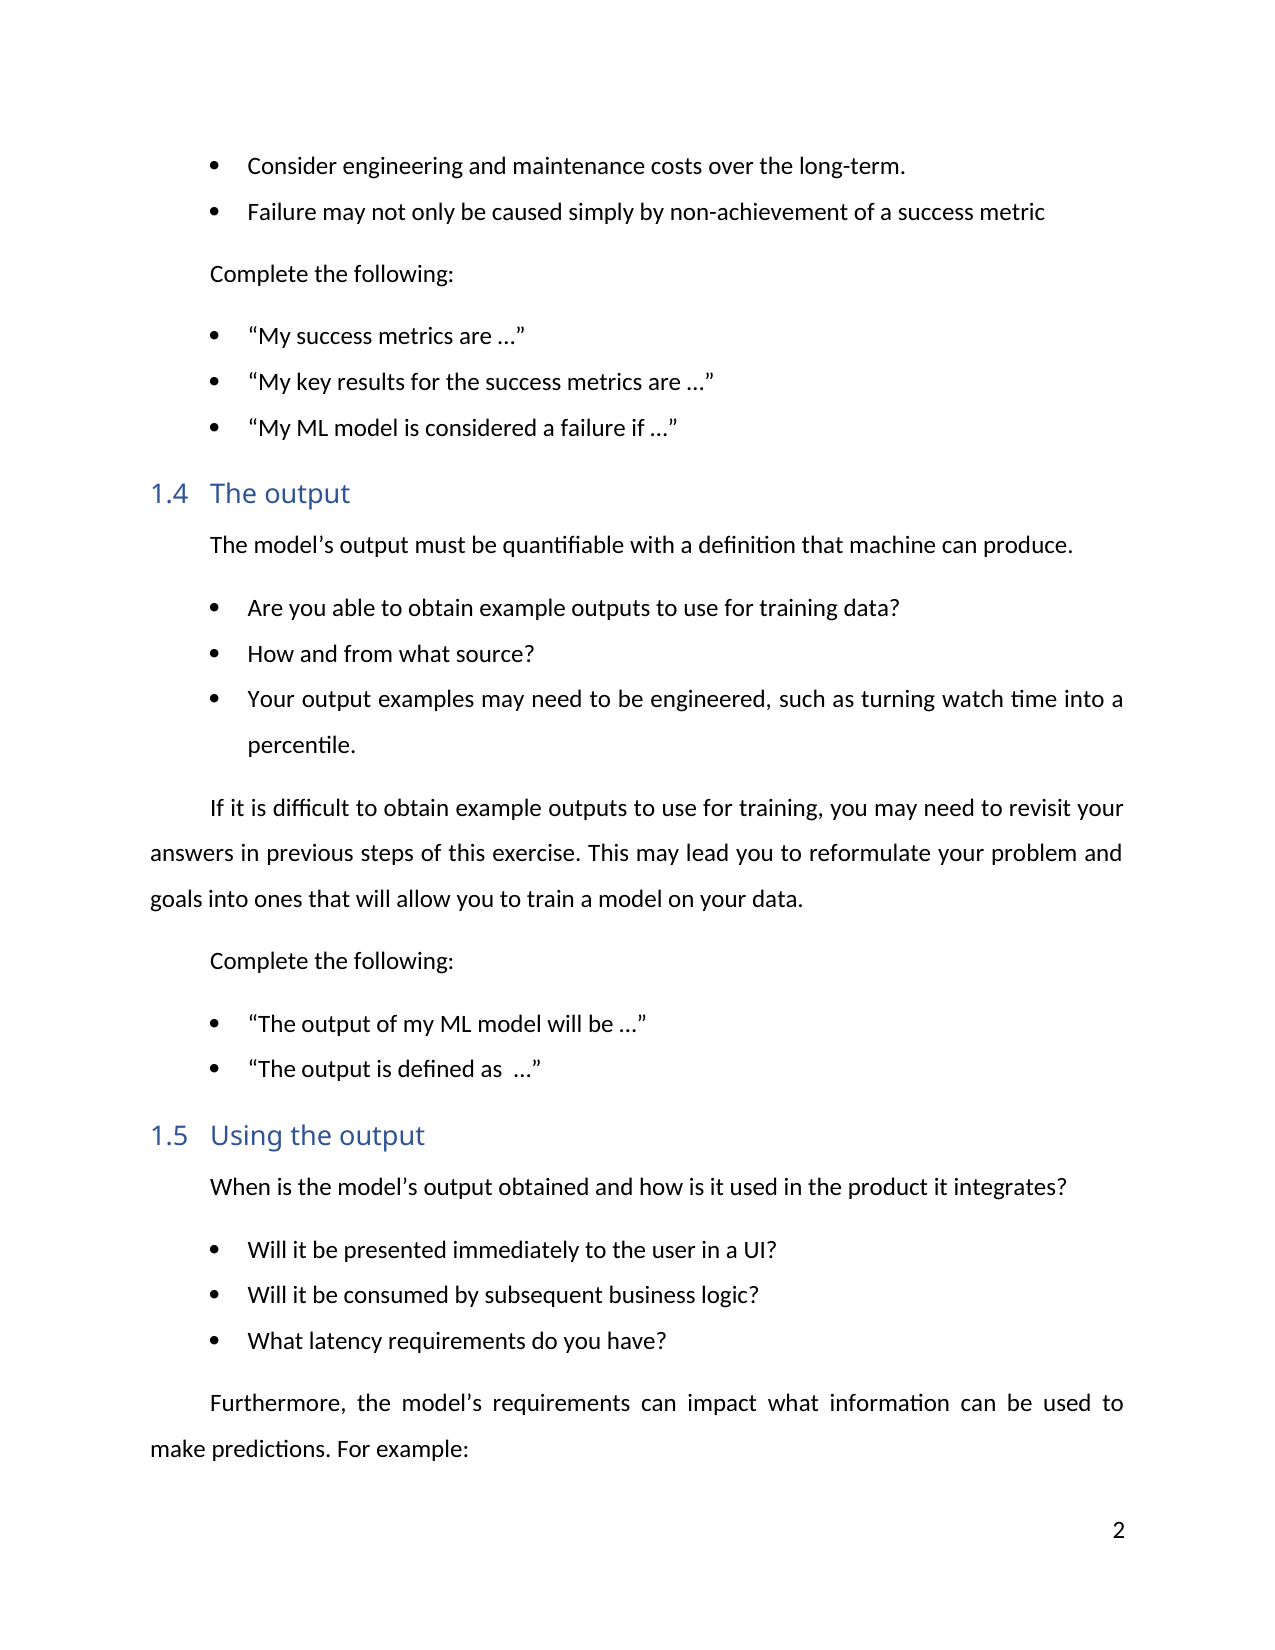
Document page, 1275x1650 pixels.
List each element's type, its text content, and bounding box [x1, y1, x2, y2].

subtitle The output [150, 474, 1125, 511]
text The model’s output must be quantifiable with a definition that machine can produce. [150, 530, 1125, 560]
list “The output is defined as …” [210, 1054, 1125, 1084]
list What latency requirements do you have? [210, 1325, 1125, 1356]
list “My success metrics are …” [210, 321, 1125, 351]
subtitle Using the output [150, 1116, 1125, 1153]
list “My ML model is considered a failure if …” [210, 412, 1125, 442]
list Consider engineering and maintenance costs over the long-term. [210, 150, 1125, 181]
list Will it be consumed by subsequent business logic? [210, 1279, 1125, 1310]
text Complete the following: [150, 946, 1125, 976]
list “My key results for the success metrics are …” [210, 366, 1125, 397]
list Are you able to obtain example outputs to use for training data? [210, 592, 1125, 623]
list “The output of my ML model will be …” [210, 1008, 1125, 1038]
list Will it be presented immediately to the user in a UI? [210, 1234, 1125, 1264]
text Furthermore, the model’s requirements can impact what information can be used to make predictions. For example: [150, 1388, 1125, 1464]
text When is the model’s output obtained and how is it used in the product it integrates? [150, 1171, 1125, 1202]
text If it is difficult to obtain example outputs to use for training, you may need to revisit your answers in previous steps of this exercise. This may lead you to reformulate your problem and goals into ones that will allow you to train a model on your data. [150, 792, 1125, 914]
list Failure may not only be caused simply by non-achievement of a success metric [210, 196, 1125, 226]
text Complete the following: [150, 258, 1125, 289]
list How and from what source? [210, 638, 1125, 668]
list Your output examples may need to be engineered, such as turning watch time into a percentile. [210, 683, 1125, 760]
